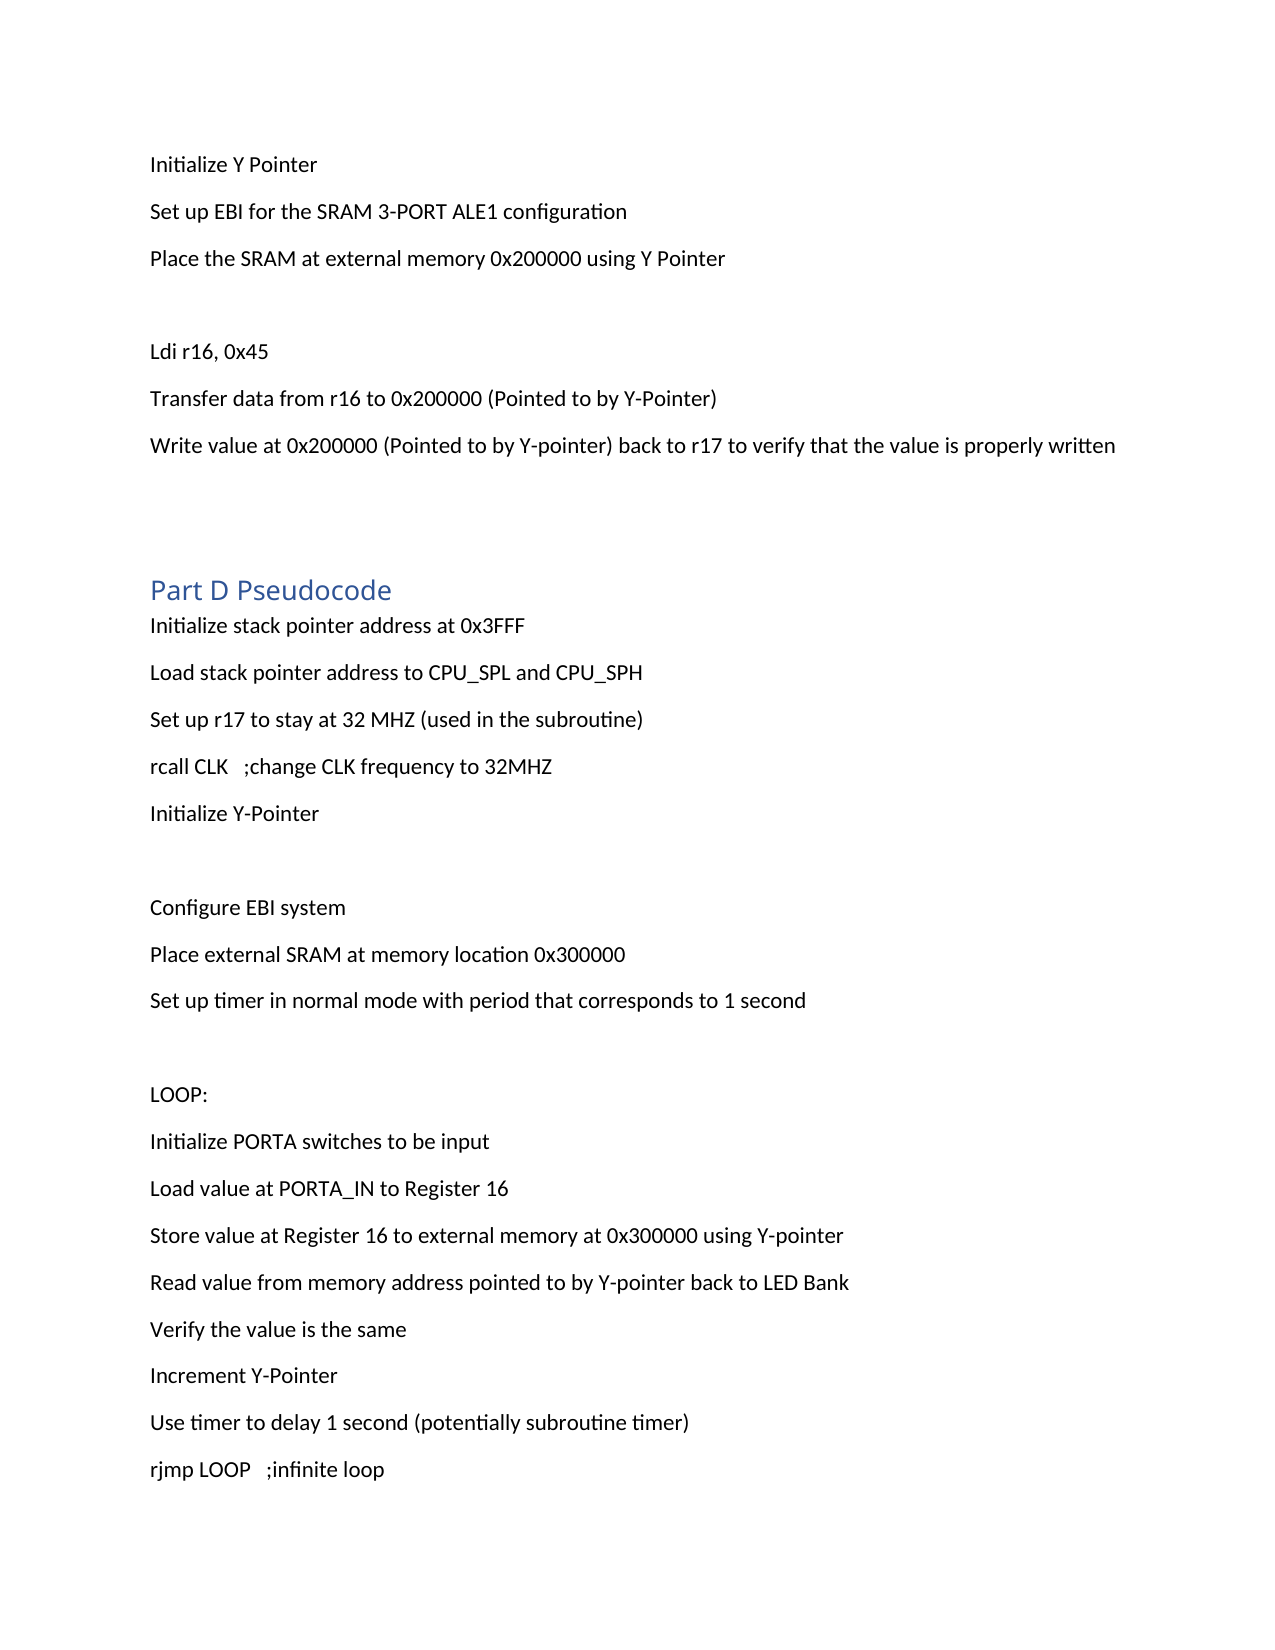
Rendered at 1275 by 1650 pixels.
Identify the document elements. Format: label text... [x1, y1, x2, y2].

text Load value at PORTA_IN to Register 16 [150, 1174, 1125, 1202]
text Initialize PORTA switches to be input [150, 1127, 1125, 1155]
text Place the SRAM at external memory 0x200000 using Y Pointer [150, 244, 1125, 272]
text Set up r17 to stay at 32 MHZ (used in the subroutine) [150, 705, 1125, 733]
text Set up EBI for the SRAM 3-PORT ALE1 configuration [150, 197, 1125, 225]
text rjmp LOOP ;infinite loop [150, 1455, 1125, 1483]
text Transfer data from r16 to 0x200000 (Pointed to by Y-Pointer) [150, 384, 1125, 412]
text Store value at Register 16 to external memory at 0x300000 using Y-pointer [150, 1221, 1125, 1249]
text Increment Y-Pointer [150, 1362, 1125, 1390]
text LOOP: [150, 1080, 1125, 1108]
subtitle Part D Pseudocode [150, 572, 1125, 609]
text Read value from memory address pointed to by Y-pointer back to LED Bank [150, 1268, 1125, 1296]
text Verify the value is the same [150, 1315, 1125, 1343]
text Load stack pointer address to CPU_SPL and CPU_SPH [150, 658, 1125, 687]
text Configure EBI system [150, 893, 1125, 921]
text Initialize stack pointer address at 0x3FFF [150, 612, 1125, 640]
text Ldi r16, 0x45 [150, 337, 1125, 366]
text Initialize Y Pointer [150, 150, 1125, 178]
text Write value at 0x200000 (Pointed to by Y-pointer) back to r17 to verify that the value is properly written [150, 431, 1125, 459]
text Initialize Y-Pointer [150, 799, 1125, 827]
text Set up timer in normal mode with period that corresponds to 1 second [150, 987, 1125, 1015]
text Use timer to delay 1 second (potentially subroutine timer) [150, 1408, 1125, 1437]
text Place external SRAM at memory location 0x300000 [150, 940, 1125, 968]
text rcall CLK ;change CLK frequency to 32MHZ [150, 752, 1125, 780]
